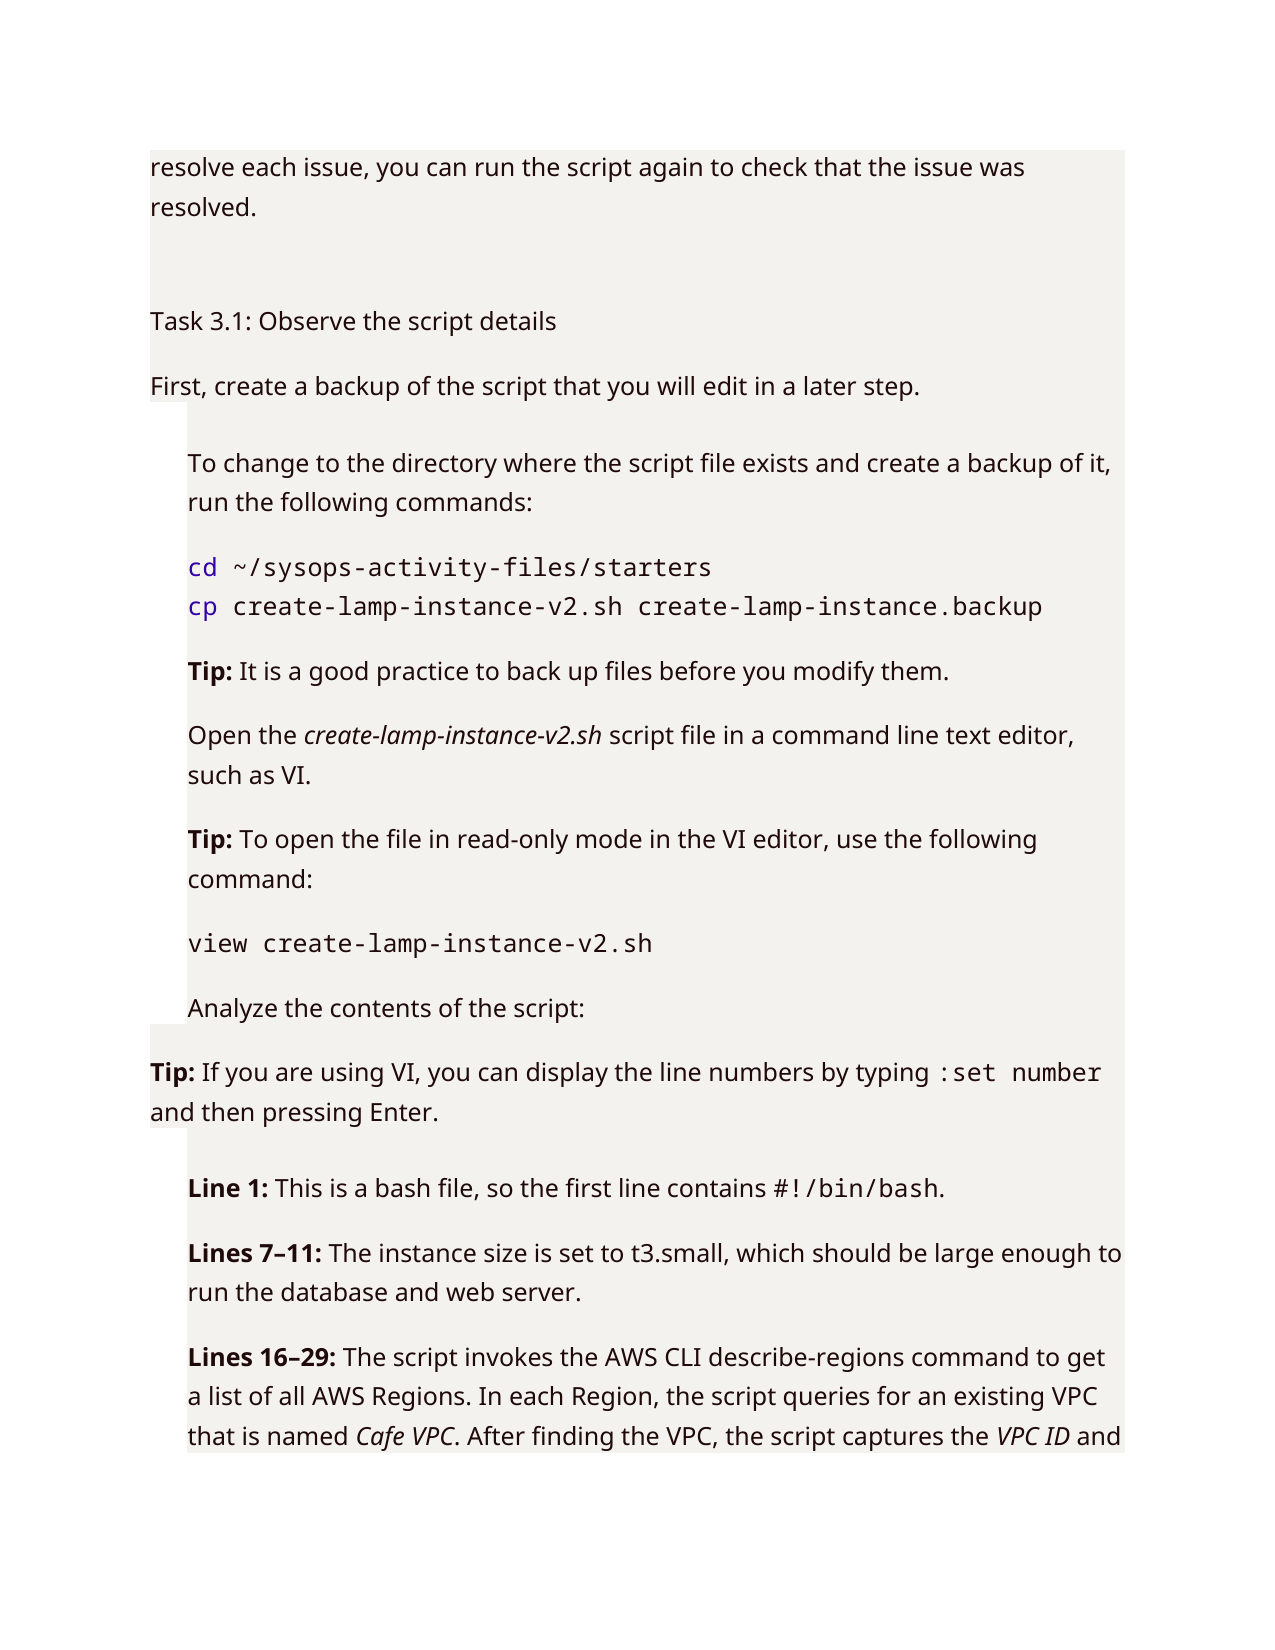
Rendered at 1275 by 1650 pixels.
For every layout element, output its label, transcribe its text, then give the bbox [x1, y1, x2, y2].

text Open the create-lamp-instance-v2.sh script file in a command line text editor, such as VI. [187, 718, 1125, 791]
text To change to the directory where the script file exists and create a backup of it, run the following commands: [187, 445, 1125, 519]
text cd ~/sysops-activity-files/starters [187, 549, 1125, 583]
text Lines 7–11: The instance size is set to t3.small, which should be large enough to run the database and web server. [187, 1236, 1125, 1309]
text view create-lamp-instance-v2.sh [187, 926, 1125, 960]
text Analyze the contents of the script: [187, 990, 1125, 1024]
text cp create-lamp-instance-v2.sh create-lamp-instance.backup [187, 589, 1125, 623]
text Tip: If you are using VI, you can display the line numbers by typing :set number and then pressing Enter. [150, 1055, 1125, 1128]
text Line 1: This is a bash file, so the first line contains #!/bin/bash. [187, 1171, 1125, 1205]
text Tip: To open the file in read-only mode in the VI editor, use the following command: [187, 822, 1125, 895]
subtitle Task 3.1: Observe the script details [150, 304, 1125, 338]
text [187, 1339, 1125, 1453]
text First, create a backup of the script that you will edit in a later step. [150, 368, 1125, 402]
text Tip: It is a good practice to back up files before you modify them. [187, 653, 1125, 687]
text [150, 150, 1125, 223]
